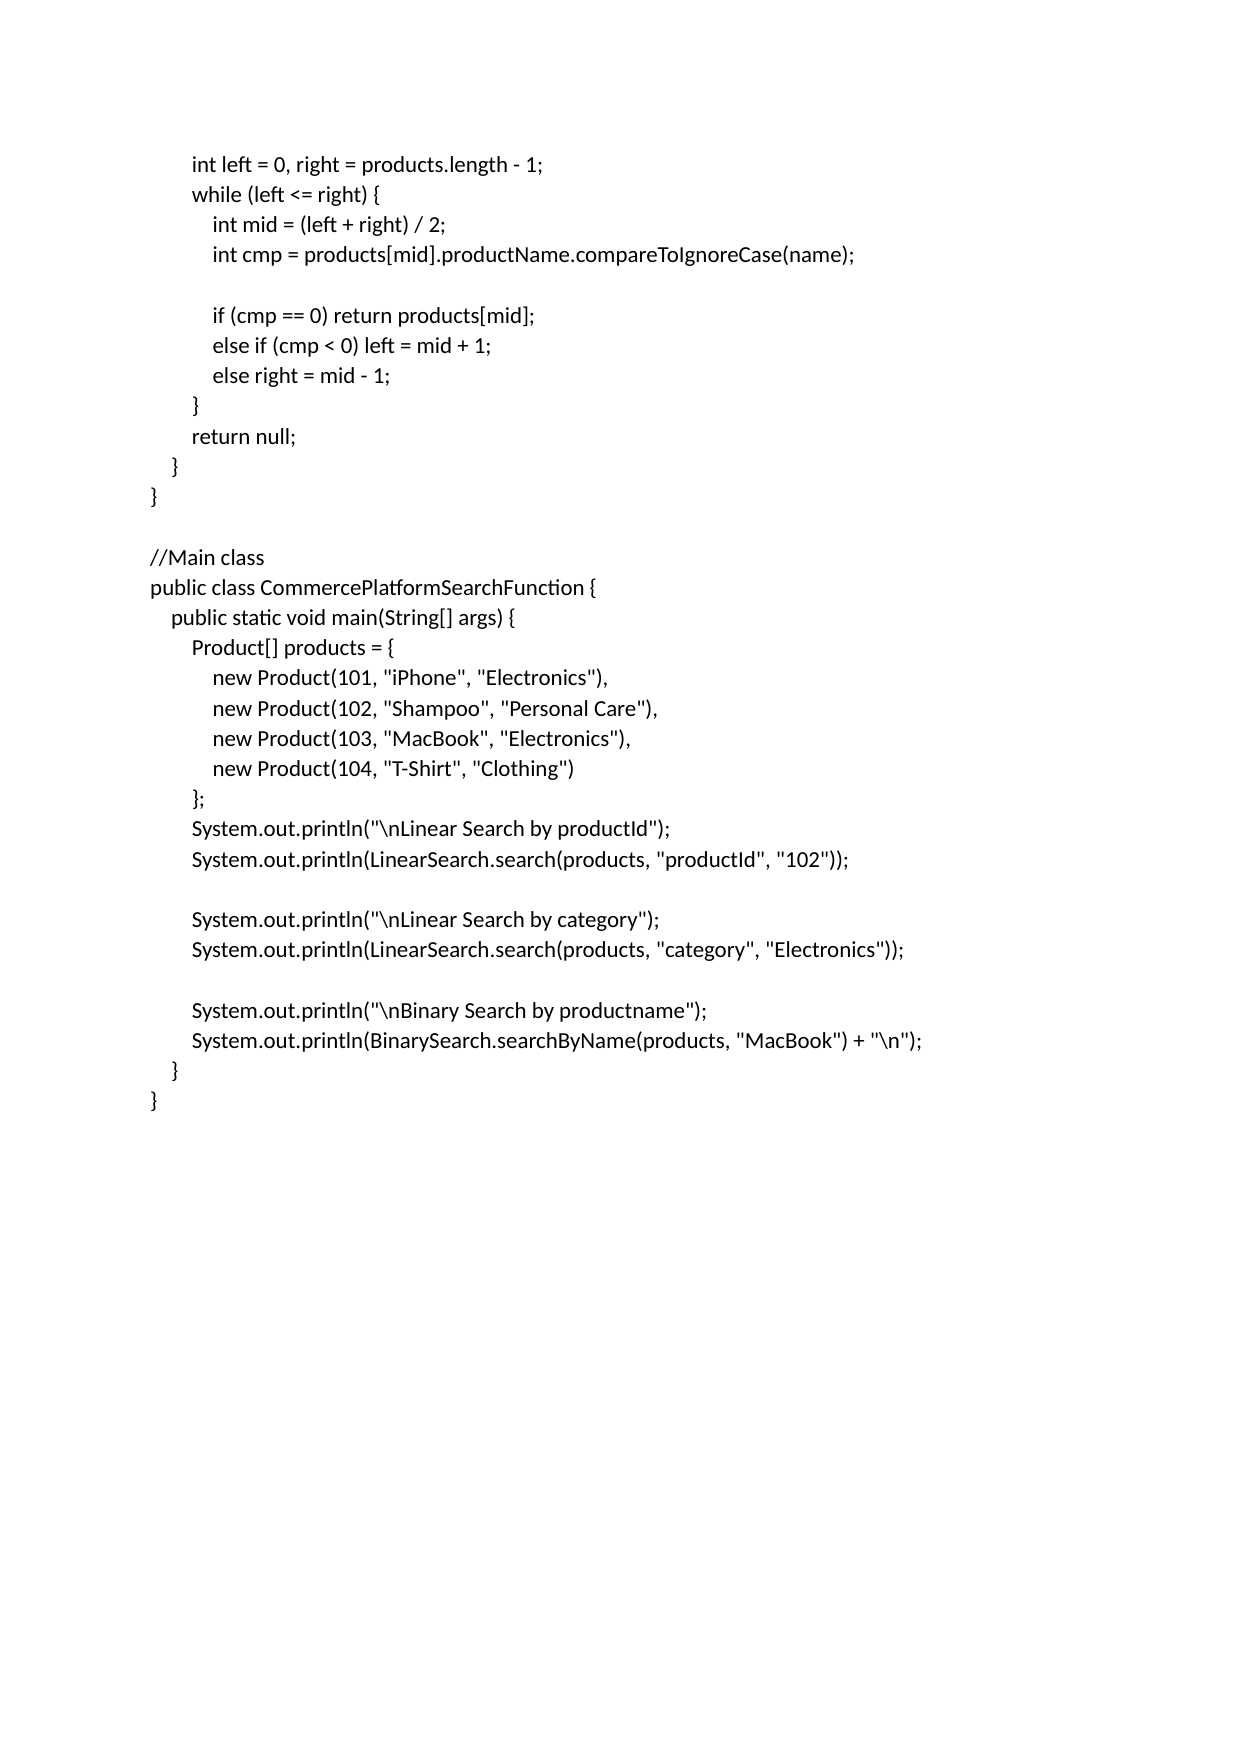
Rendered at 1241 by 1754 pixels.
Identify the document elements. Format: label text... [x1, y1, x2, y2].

text else right = mid - 1; [150, 361, 1090, 389]
text System.out.println(LinearSearch.search(products, "productId", "102")); [150, 845, 1090, 873]
text } [150, 452, 1090, 480]
text } [150, 1056, 1090, 1084]
text } [150, 392, 1090, 420]
text } [150, 482, 1090, 510]
text new Product(103, "MacBook", "Electronics"), [150, 724, 1090, 752]
text int left = 0, right = products.length - 1; [150, 150, 1090, 178]
text System.out.println("\nBinary Search by productname"); [150, 996, 1090, 1024]
text if (cmp == 0) return products[mid]; [150, 301, 1090, 329]
text while (left <= right) { [150, 180, 1090, 208]
text System.out.println("\nLinear Search by category"); [150, 905, 1090, 933]
text return null; [150, 422, 1090, 450]
text int mid = (left + right) / 2; [150, 210, 1090, 238]
text Product[] products = { [150, 633, 1090, 661]
text //Main class [150, 543, 1090, 571]
text else if (cmp < 0) left = mid + 1; [150, 331, 1090, 359]
text } [150, 1086, 1090, 1114]
text System.out.println(BinarySearch.searchByName(products, "MacBook") + "\n"); [150, 1026, 1090, 1054]
text System.out.println(LinearSearch.search(products, "category", "Electronics")); [150, 935, 1090, 963]
text public static void main(String[] args) { [150, 603, 1090, 631]
text System.out.println("\nLinear Search by productId"); [150, 814, 1090, 843]
text int cmp = products[mid].productName.compareToIgnoreCase(name); [150, 241, 1090, 269]
text new Product(104, "T-Shirt", "Clothing") [150, 754, 1090, 782]
text public class CommercePlatformSearchFunction { [150, 573, 1090, 601]
text new Product(102, "Shampoo", "Personal Care"), [150, 694, 1090, 722]
text }; [150, 784, 1090, 812]
text new Product(101, "iPhone", "Electronics"), [150, 663, 1090, 692]
